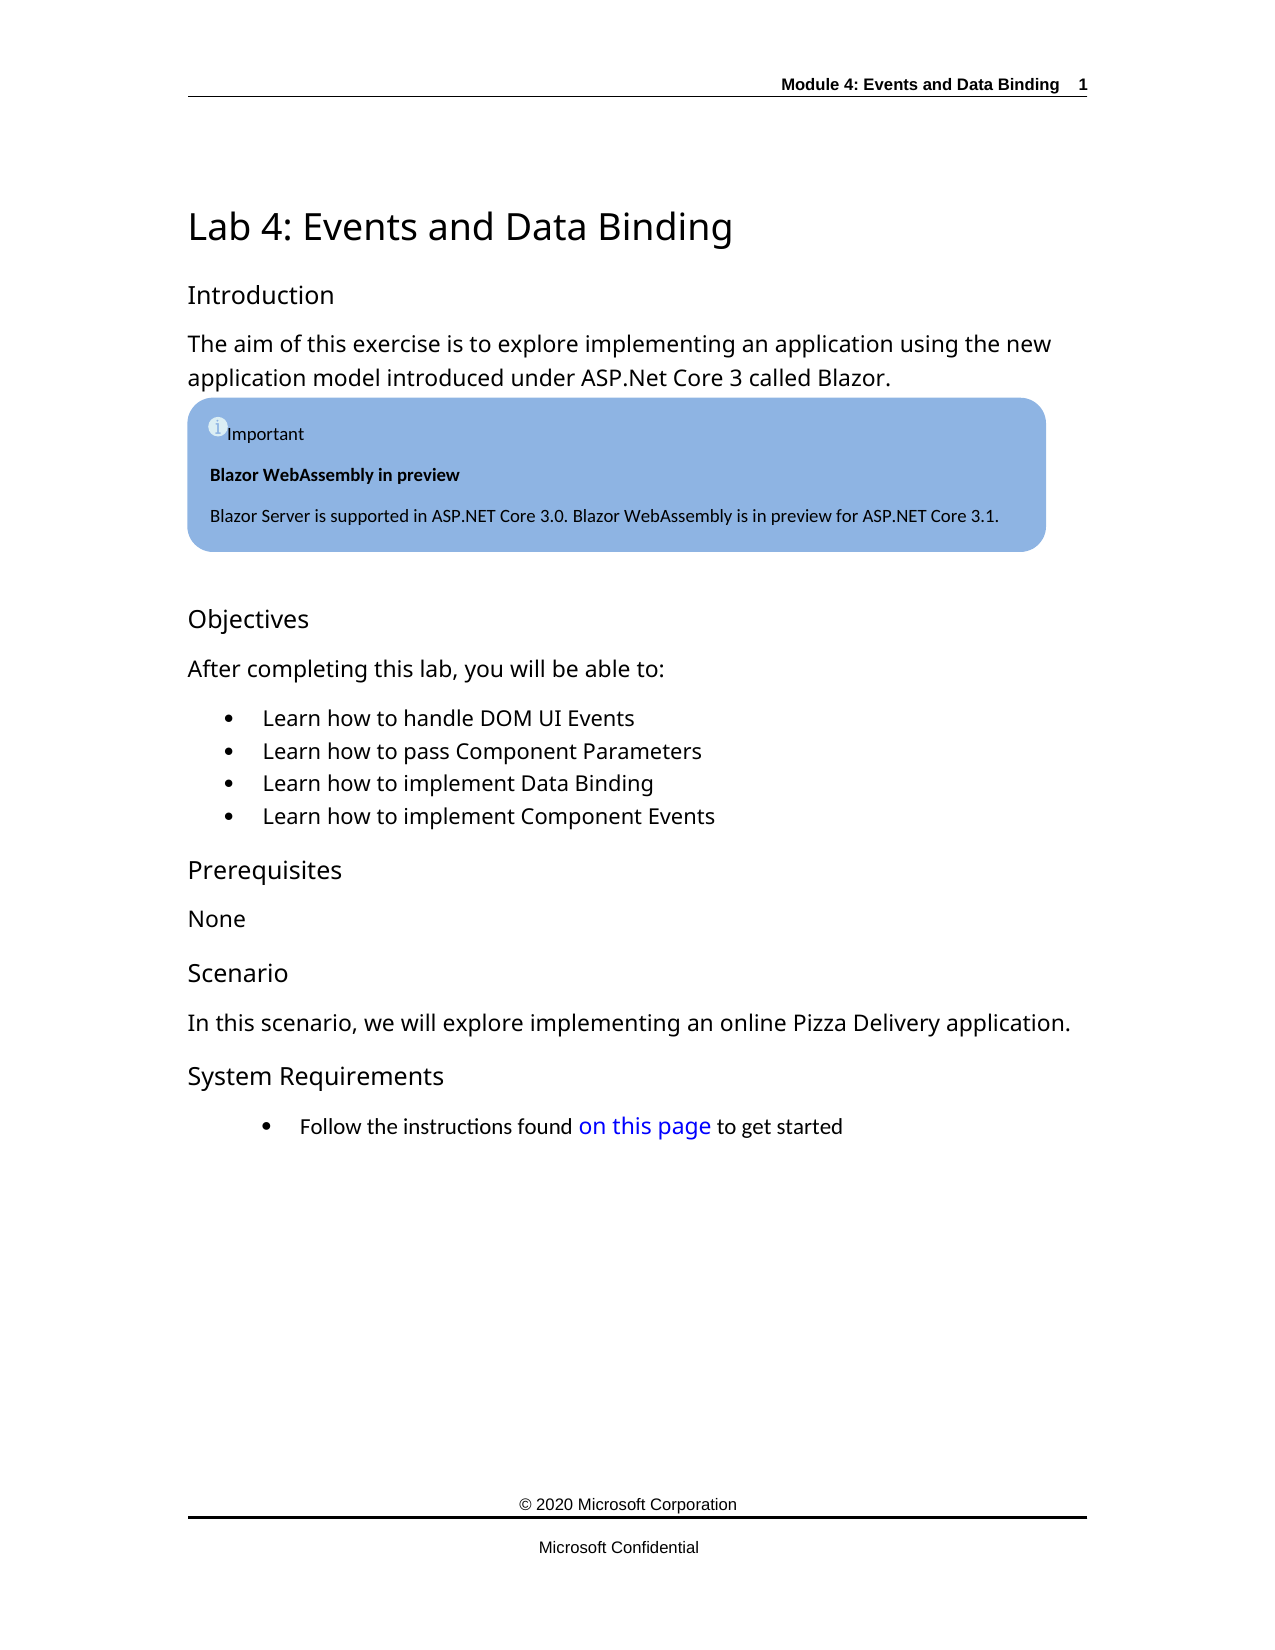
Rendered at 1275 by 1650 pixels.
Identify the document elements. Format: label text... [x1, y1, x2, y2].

subtitle Objectives [187, 602, 1087, 636]
list Learn how to handle DOM UI Events [225, 703, 1087, 733]
text In this scenario, we will explore implementing an online Pizza Delivery application. [187, 1007, 1087, 1038]
subtitle Scenario [187, 956, 1087, 990]
subtitle Introduction [187, 277, 1087, 311]
text None [187, 903, 1087, 934]
subtitle System Requirements [187, 1059, 1087, 1093]
list Follow the instructions found on this page to get started [262, 1110, 1087, 1141]
list Learn how to implement Data Binding [225, 768, 1087, 798]
subtitle Lab 4: Events and Data Binding [187, 200, 1087, 251]
list Learn how to pass Component Parameters [225, 736, 1087, 766]
text After completing this lab, you will be able to: [187, 653, 1087, 684]
list Learn how to implement Component Events [225, 801, 1087, 831]
text The aim of this exercise is to explore implementing an application using the new application model introduced under ASP.Net Core 3 called Blazor. [187, 328, 1087, 393]
subtitle Prerequisites [187, 853, 1087, 887]
